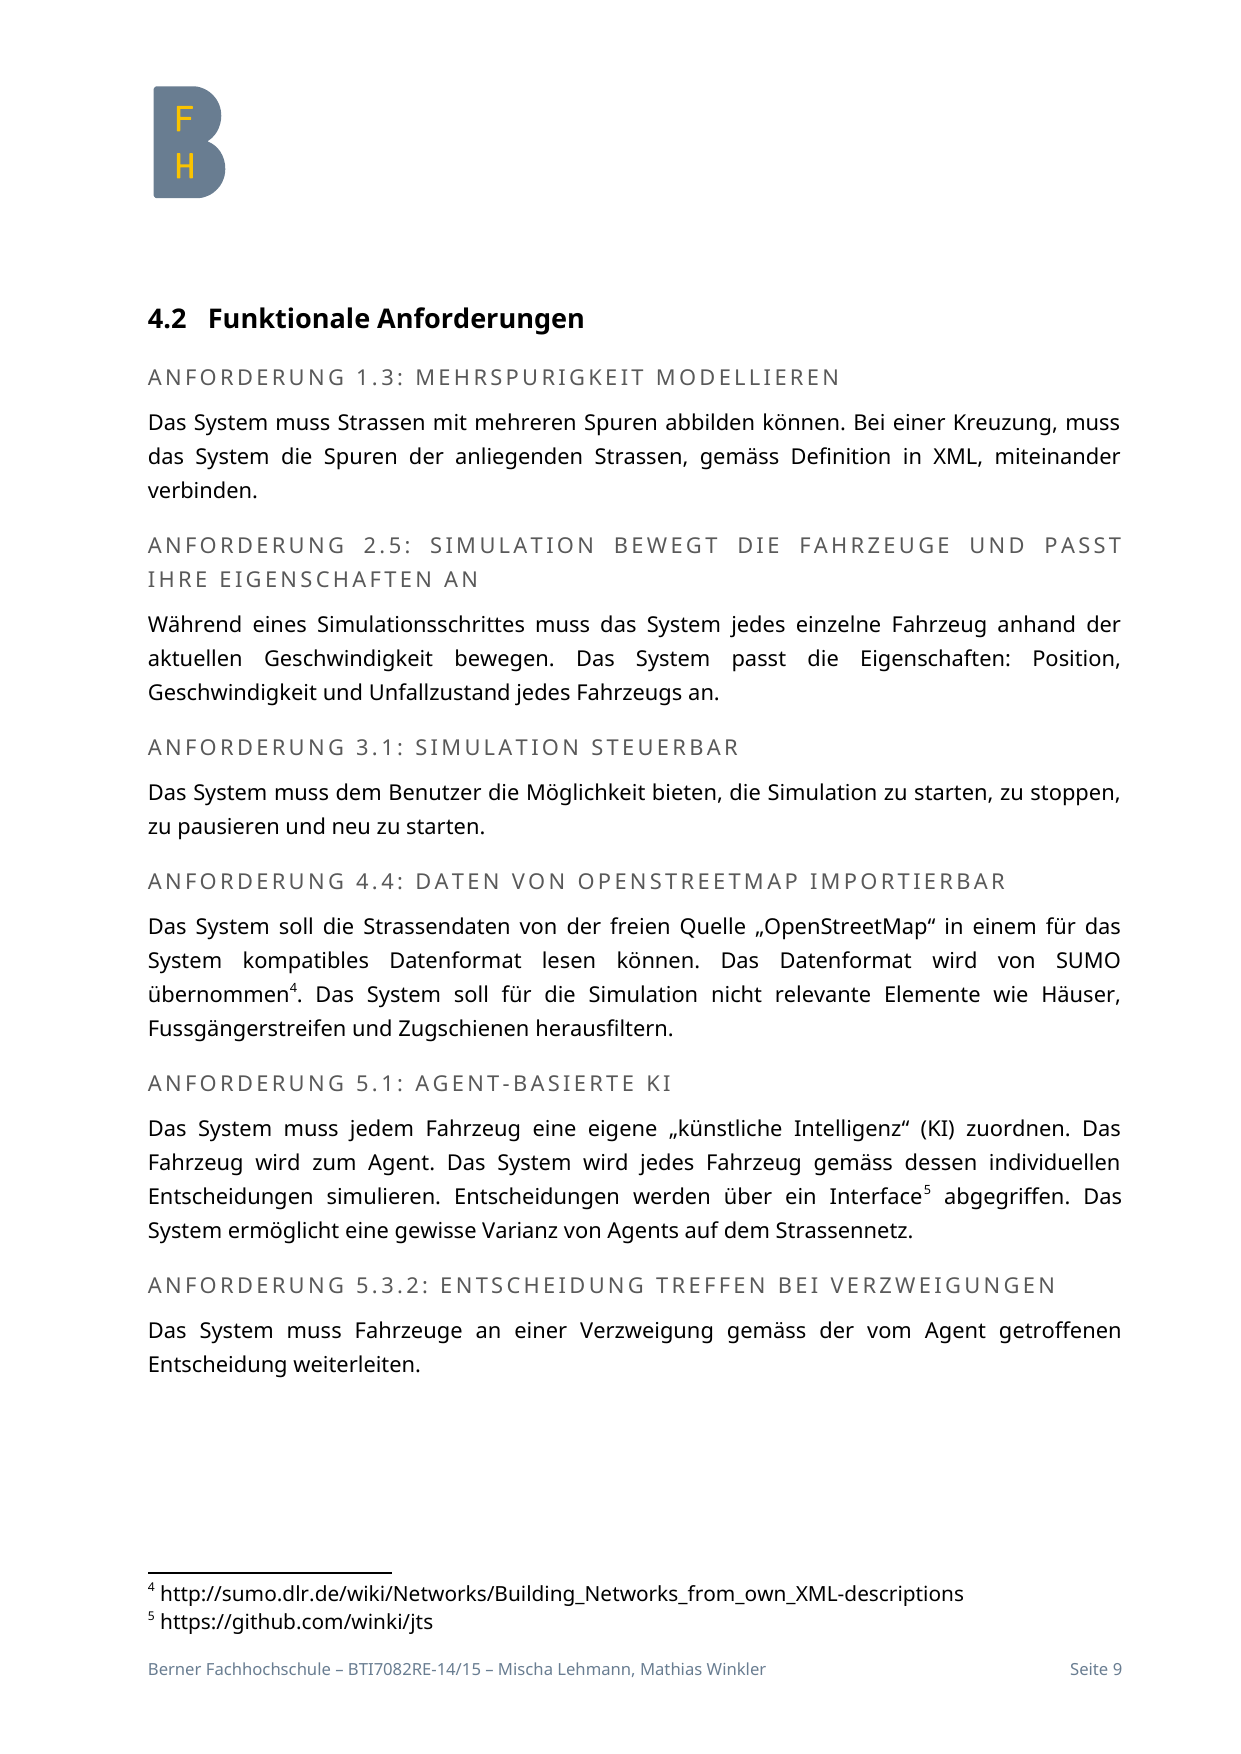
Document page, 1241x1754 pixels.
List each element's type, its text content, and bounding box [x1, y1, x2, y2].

text Das System muss dem Benutzer die Möglichkeit bieten, die Simulation zu starten, zu stoppen, zu pausieren und neu zu starten. [148, 777, 1122, 841]
subtitle Anforderung 4.4: Daten von OpenStreetMap importierbar [148, 866, 1122, 896]
subtitle Anforderung 2.5: Simulation bewegt die Fahrzeuge und passt ihre Eigenschaften an [148, 530, 1122, 594]
subtitle Anforderung 5.1: Agent-basierte KI [148, 1068, 1122, 1098]
text Das System muss jedem Fahrzeug eine eigene „künstliche Intelligenz“ (KI) zuordnen. Das Fahrzeug wird zum Agent. Das System wird jedes Fahrzeug gemäss dessen individuellen Entscheidungen simulieren. Entscheidungen werden über ein Interface abgegriffen. Das System ermöglicht eine gewisse Varianz von Agents auf dem Strassennetz. [148, 1113, 1122, 1245]
subtitle Funktionale Anforderungen [148, 299, 1122, 336]
subtitle Anforderung 1.3: Mehrspurigkeit modellieren [148, 362, 1122, 392]
subtitle Anforderung 3.1: Simulation steuerbar [148, 732, 1122, 762]
text Während eines Simulationsschrittes muss das System jedes einzelne Fahrzeug anhand der aktuellen Geschwindigkeit bewegen. Das System passt die Eigenschaften: Position, Geschwindigkeit und Unfallzustand jedes Fahrzeugs an. [148, 609, 1122, 707]
subtitle Anforderung 5.3.2: Entscheidung treffen bei Verzweigungen [148, 1270, 1122, 1300]
text Das System muss Strassen mit mehreren Spuren abbilden können. Bei einer Kreuzung, muss das System die Spuren der anliegenden Strassen, gemäss Definition in XML, miteinander verbinden. [148, 407, 1122, 505]
text Das System muss Fahrzeuge an einer Verzweigung gemäss der vom Agent getroffenen Entscheidung weiterleiten. [148, 1315, 1122, 1379]
text Das System soll die Strassendaten von der freien Quelle „OpenStreetMap“ in einem für das System kompatibles Datenformat lesen können. Das Datenformat wird von SUMO übernommen. Das System soll für die Simulation nicht relevante Elemente wie Häuser, Fussgängerstreifen und Zugschienen herausfiltern. [148, 911, 1122, 1043]
